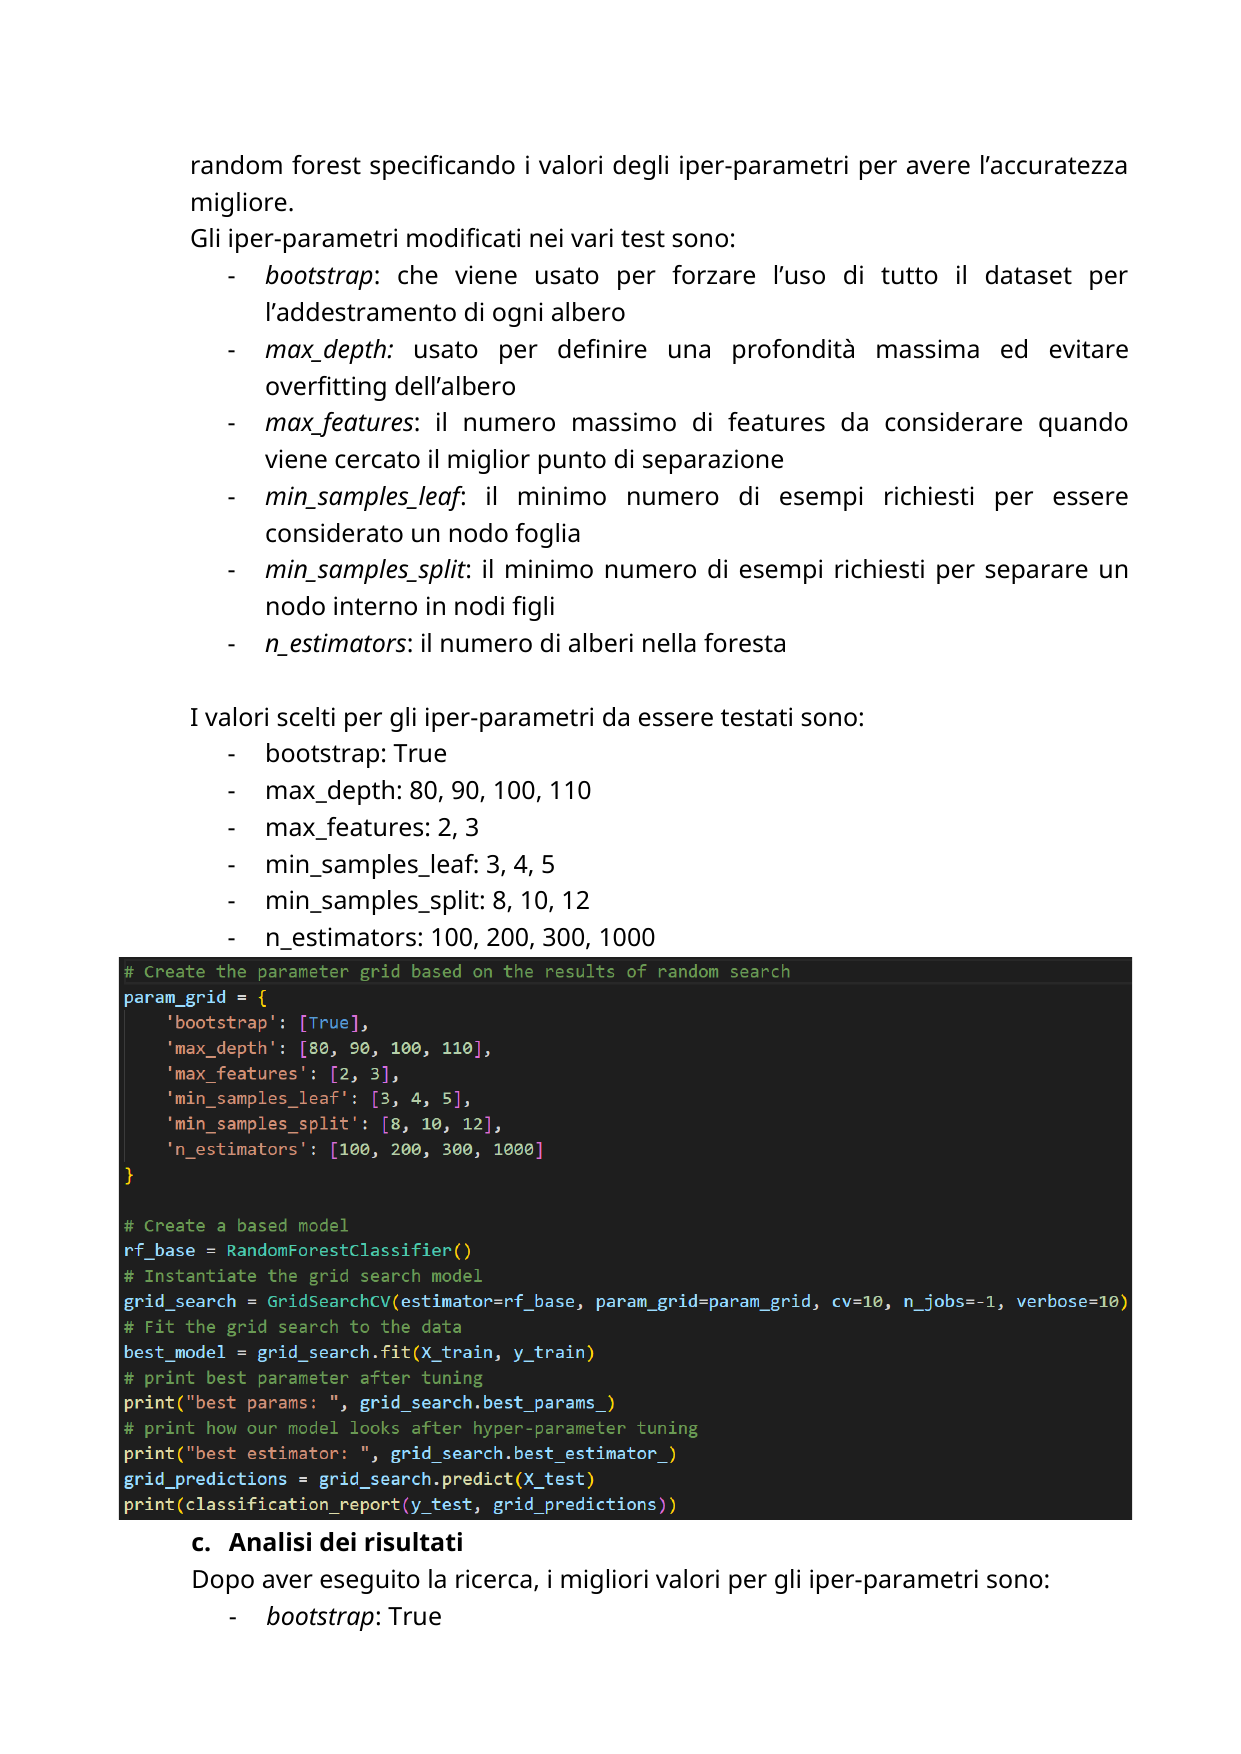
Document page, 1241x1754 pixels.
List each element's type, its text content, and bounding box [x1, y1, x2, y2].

list bootstrap: True [229, 1598, 1130, 1632]
list min_samples_leaf: 3, 4, 5 [227, 846, 1130, 880]
list max_features: 2, 3 [227, 809, 1130, 843]
list n_estimators: 100, 200, 300, 1000 [227, 920, 1130, 954]
text Dopo aver eseguito la ricerca, i migliori valori per gli iper-parametri sono: [191, 1562, 1130, 1596]
list max_depth: 80, 90, 100, 110 [227, 773, 1130, 807]
list min_samples_split: il minimo numero di esempi richiesti per separare un nodo interno in nodi figli [227, 552, 1130, 623]
picture [118, 957, 1133, 1520]
list max_features: il numero massimo di features da considerare quando viene cercato il miglior punto di separazione [227, 405, 1130, 476]
list min_samples_leaf: il minimo numero di esempi richiesti per essere considerato un nodo foglia [227, 478, 1130, 549]
text Gli iper-parametri modificati nei vari test sono: [190, 221, 1130, 255]
list bootstrap: che viene usato per forzare l’uso di tutto il dataset per l’addestramento di ogni albero [227, 258, 1130, 329]
list Analisi dei risultati [191, 1520, 1130, 1559]
list min_samples_split: 8, 10, 12 [227, 883, 1130, 917]
list max_depth: usato per definire una profondità massima ed evitare overfitting dell’albero [227, 331, 1130, 402]
text I valori scelti per gli iper-parametri da essere testati sono: [190, 699, 1130, 733]
list bootstrap: True [227, 736, 1130, 770]
list n_estimators: il numero di alberi nella foresta [227, 626, 1130, 660]
